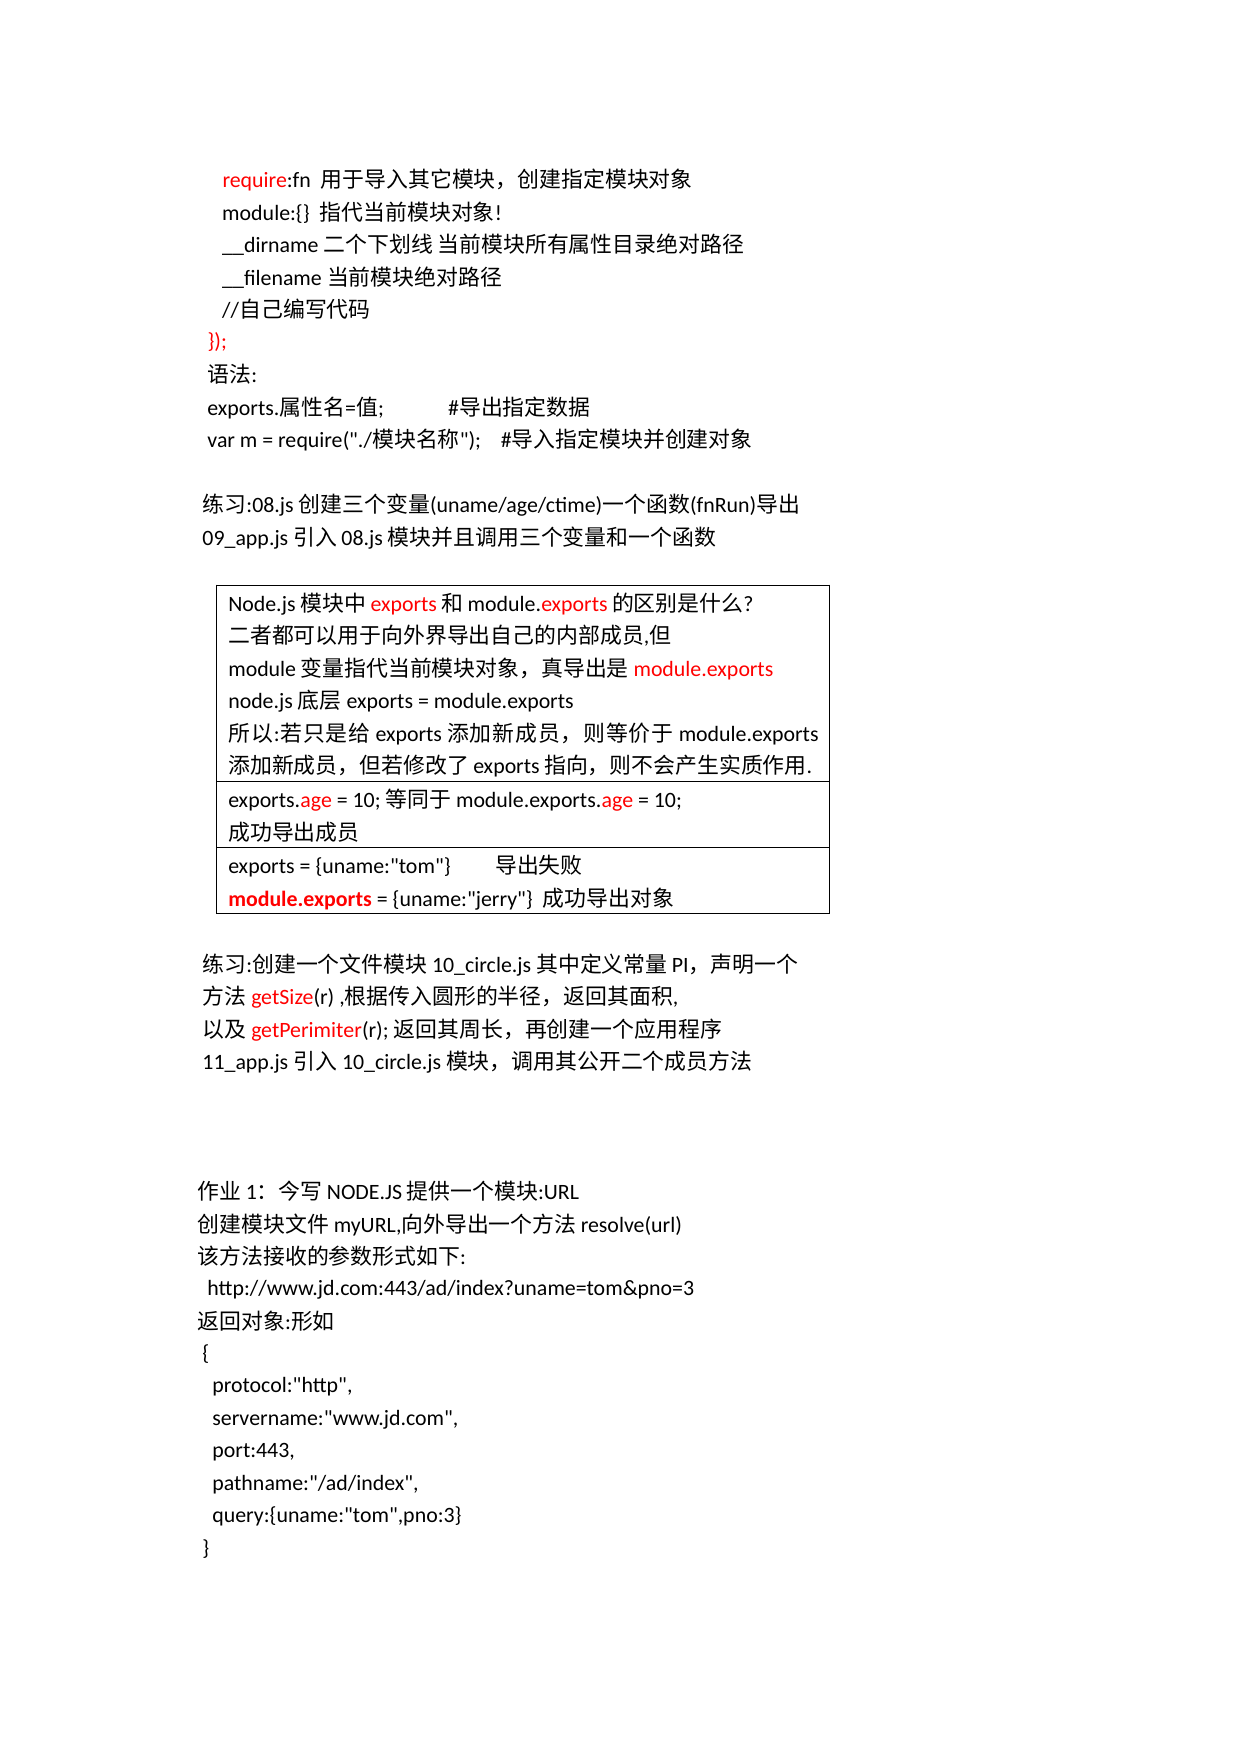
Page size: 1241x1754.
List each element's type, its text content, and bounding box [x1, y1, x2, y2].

text __dirname 二个下划线 当前模块所有属性目录绝对路径 [187, 227, 1053, 259]
table_cell exports = {uname:"tom"} 导出失败 module.exports = {uname:"jerry"} 成功导出对象 [217, 848, 829, 913]
text http://www.jd.com:443/ad/index?uname=tom&pno=3 [187, 1271, 1053, 1304]
text protocol:"http", [187, 1369, 1053, 1401]
text 方法 getSize(r) ,根据传入圆形的半径，返回其面积, [187, 979, 1053, 1011]
text 该方法接收的参数形式如下: [187, 1239, 1053, 1271]
table_cell exports.age = 10; 等同于 module.exports.age = 10; 成功导出成员 [217, 782, 829, 847]
text 11_app.js 引入 10_circle.js 模块，调用其公开二个成员方法 [187, 1044, 1053, 1076]
text exports.属性名=值; #导出指定数据 [187, 389, 1053, 422]
text 以及 getPerimiter(r); 返回其周长，再创建一个应用程序 [187, 1011, 1053, 1044]
text port:443, [187, 1434, 1053, 1466]
text __filename 当前模块绝对路径 [187, 259, 1053, 292]
text 练习:创建一个文件模块 10_circle.js 其中定义常量PI，声明一个 [187, 946, 1053, 979]
text 返回对象:形如 [187, 1304, 1053, 1336]
text }); [187, 324, 1053, 357]
text 创建模块文件 myURL,向外导出一个方法resolve(url) [187, 1206, 1053, 1239]
text 09_app.js 引入08.js 模块并且调用三个变量和一个函数 [187, 519, 1053, 552]
text pathname:"/ad/index", [187, 1466, 1053, 1499]
text require:fn 用于导入其它模块，创建指定模块对象 [187, 162, 1053, 194]
text } [187, 1531, 1053, 1564]
text 作业1：今写NODE.JS提供一个模块:URL [187, 1174, 1053, 1206]
text 练习:08.js 创建三个变量(uname/age/ctime)一个函数(fnRun)导出 [187, 487, 1053, 519]
table_header Node.js 模块中exports和module.exports的区别是什么? 二者都可以用于向外界导出自己的内部成员,但 module变量指代当前模块对象，真导出是 module.exports node.js 底层 exports = module.exports 所以:若只是给exports添加新成员，则等价于module.exports添加新成员，但若修改了exports指向，则不会产生实质作用. [217, 586, 829, 781]
text //自己编写代码 [187, 292, 1053, 324]
text { [187, 1336, 1053, 1369]
text 语法: [187, 357, 1053, 389]
text var m = require("./模块名称"); #导入指定模块并创建对象 [187, 422, 1053, 454]
text servername:"www.jd.com", [187, 1401, 1053, 1434]
text module:{} 指代当前模块对象! [187, 194, 1053, 227]
text query:{uname:"tom",pno:3} [187, 1499, 1053, 1531]
